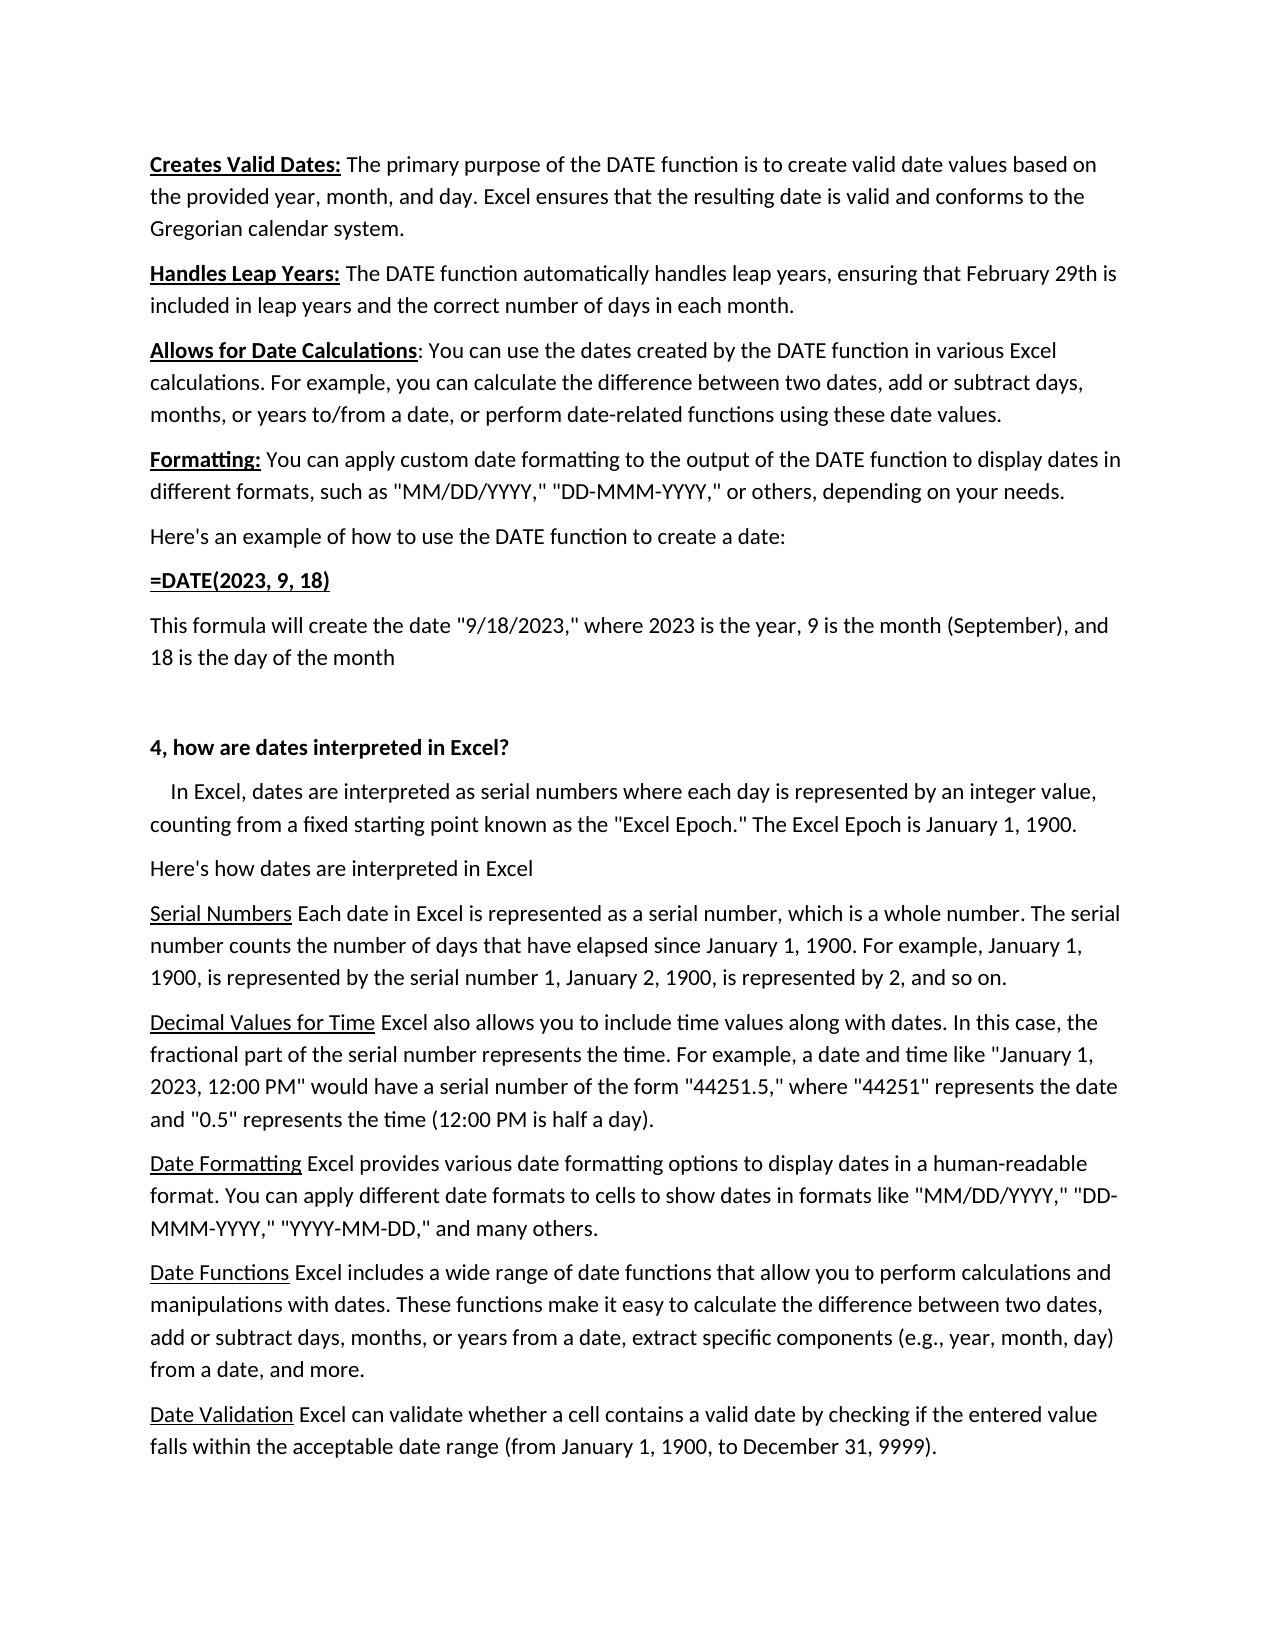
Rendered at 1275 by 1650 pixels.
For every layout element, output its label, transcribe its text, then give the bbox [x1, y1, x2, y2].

text =DATE(2023, 9, 18) [150, 567, 1125, 594]
text Serial Numbers Each date in Excel is represented as a serial number, which is a whole number. The serial number counts the number of days that have elapsed since January 1, 1900. For example, January 1, 1900, is represented by the serial number 1, January 2, 1900, is represented by 2, and so on. [150, 899, 1125, 991]
text Creates Valid Dates: The primary purpose of the DATE function is to create valid date values based on the provided year, month, and day. Excel ensures that the resulting date is valid and conforms to the Gregorian calendar system. [150, 150, 1125, 242]
text Date Functions Excel includes a wide range of date functions that allow you to perform calculations and manipulations with dates. These functions make it easy to calculate the difference between two dates, add or subtract days, months, or years from a date, extract specific components (e.g., year, month, day) from a date, and more. [150, 1258, 1125, 1383]
text Date Validation Excel can validate whether a cell contains a valid date by checking if the entered value falls within the acceptable date range (from January 1, 1900, to December 31, 9999). [150, 1400, 1125, 1460]
text Date Formatting Excel provides various date formatting options to display dates in a human-readable format. You can apply different date formats to cells to show dates in formats like "MM/DD/YYYY," "DD-MMM-YYYY," "YYYY-MM-DD," and many others. [150, 1149, 1125, 1242]
text 4, how are dates interpreted in Excel? [150, 733, 1125, 761]
text In Excel, dates are interpreted as serial numbers where each day is represented by an integer value, counting from a fixed starting point known as the "Excel Epoch." The Excel Epoch is January 1, 1900. [150, 777, 1125, 838]
text Allows for Date Calculations: You can use the dates created by the DATE function in various Excel calculations. For example, you can calculate the difference between two dates, add or subtract days, months, or years to/from a date, or perform date-related functions using these date values. [150, 336, 1125, 428]
text Decimal Values for Time Excel also allows you to include time values along with dates. In this case, the fractional part of the serial number represents the time. For example, a date and time like "January 1, 2023, 12:00 PM" would have a serial number of the form "44251.5," where "44251" represents the date and "0.5" represents the time (12:00 PM is half a day). [150, 1008, 1125, 1133]
text Formatting: You can apply custom date formatting to the output of the DATE function to display dates in different formats, such as "MM/DD/YYYY," "DD-MMM-YYYY," or others, depending on your needs. [150, 445, 1125, 505]
text Handles Leap Years: The DATE function automatically handles leap years, ensuring that February 29th is included in leap years and the correct number of days in each month. [150, 259, 1125, 319]
text Here's an example of how to use the DATE function to create a date: [150, 522, 1125, 550]
text This formula will create the date "9/18/2023," where 2023 is the year, 9 is the month (September), and 18 is the day of the month [150, 611, 1125, 671]
text Here's how dates are interpreted in Excel [150, 854, 1125, 882]
